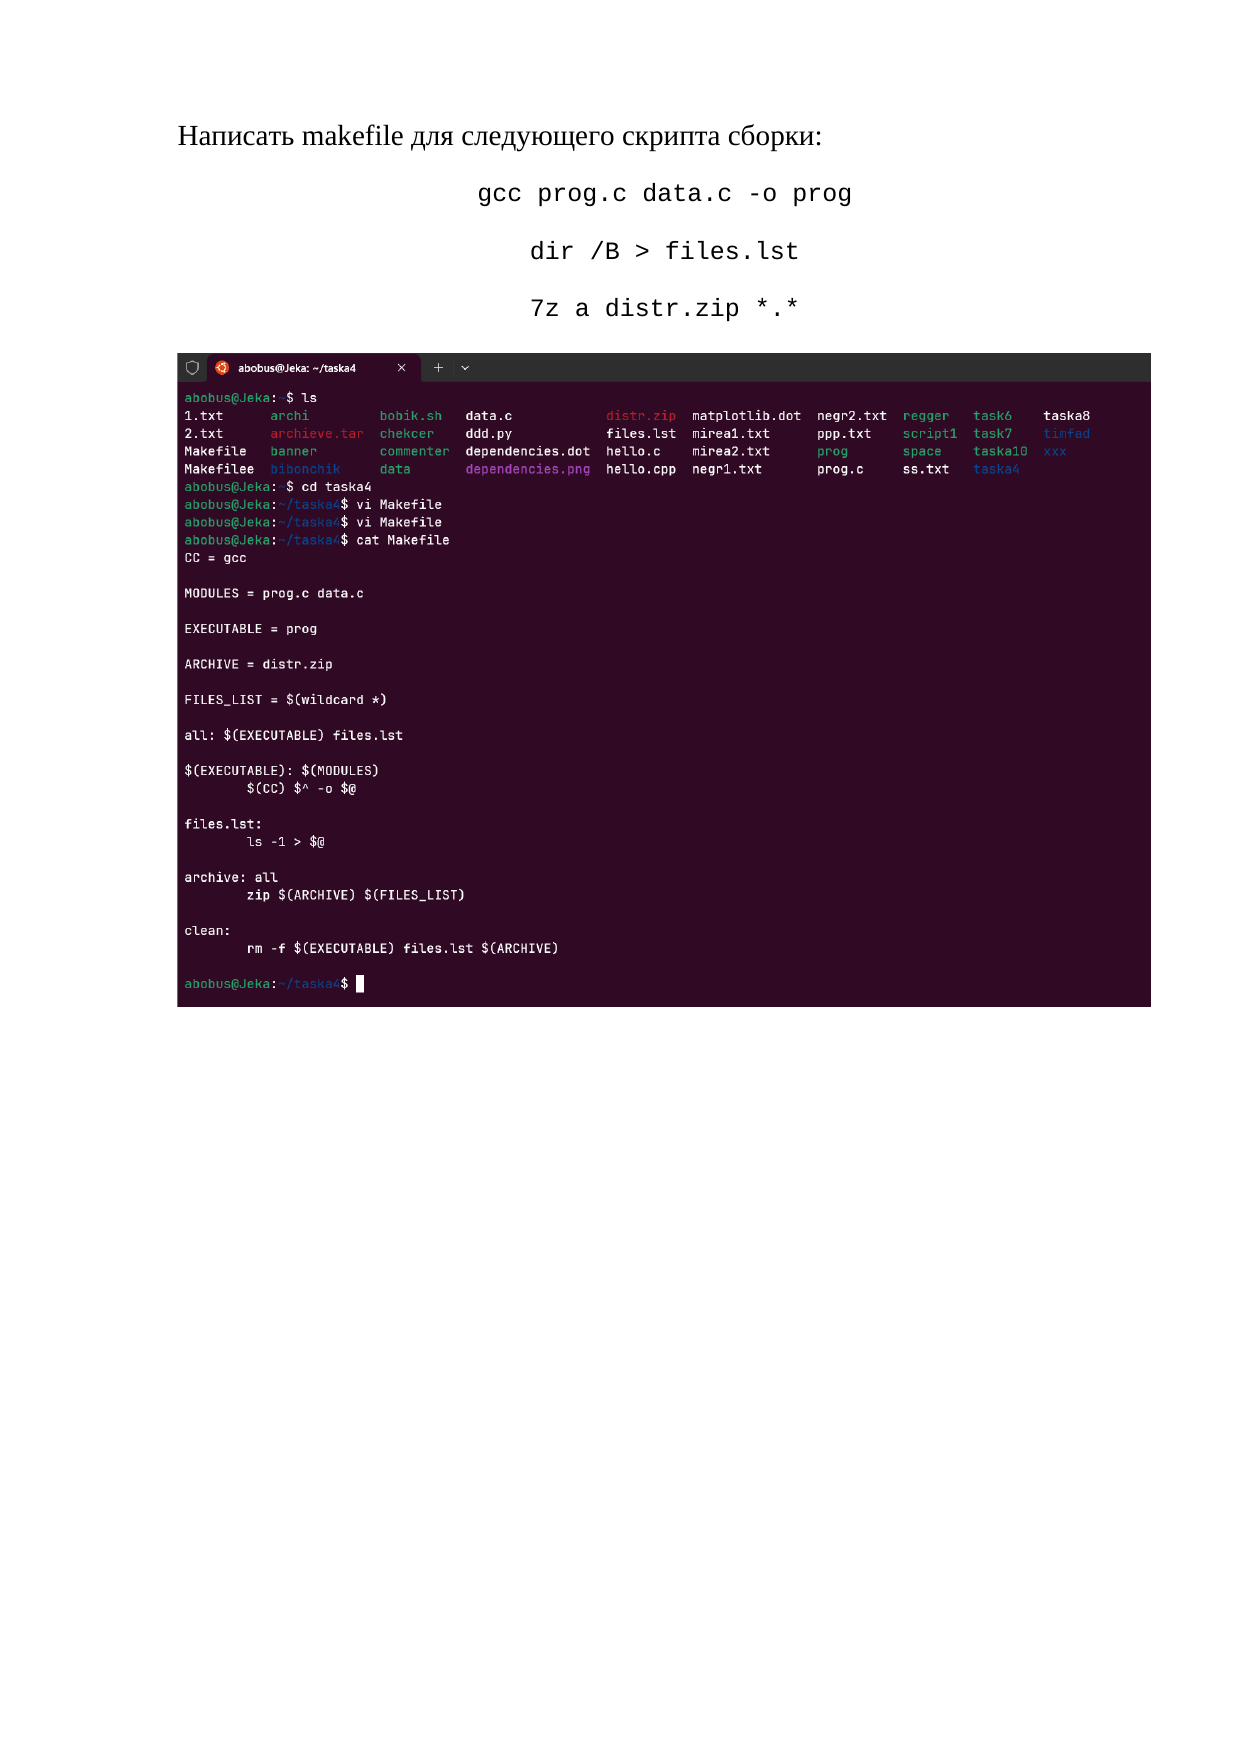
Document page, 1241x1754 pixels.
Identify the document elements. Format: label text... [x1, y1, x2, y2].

picture [177, 353, 1151, 1007]
text dir /B > files.lst [177, 238, 1152, 267]
text 7z a distr.zip *.* [177, 296, 1152, 324]
text gcc prog.c data.c -o prog [177, 181, 1152, 209]
text Написать makefile для следующего скрипта сборки: [177, 118, 1152, 152]
